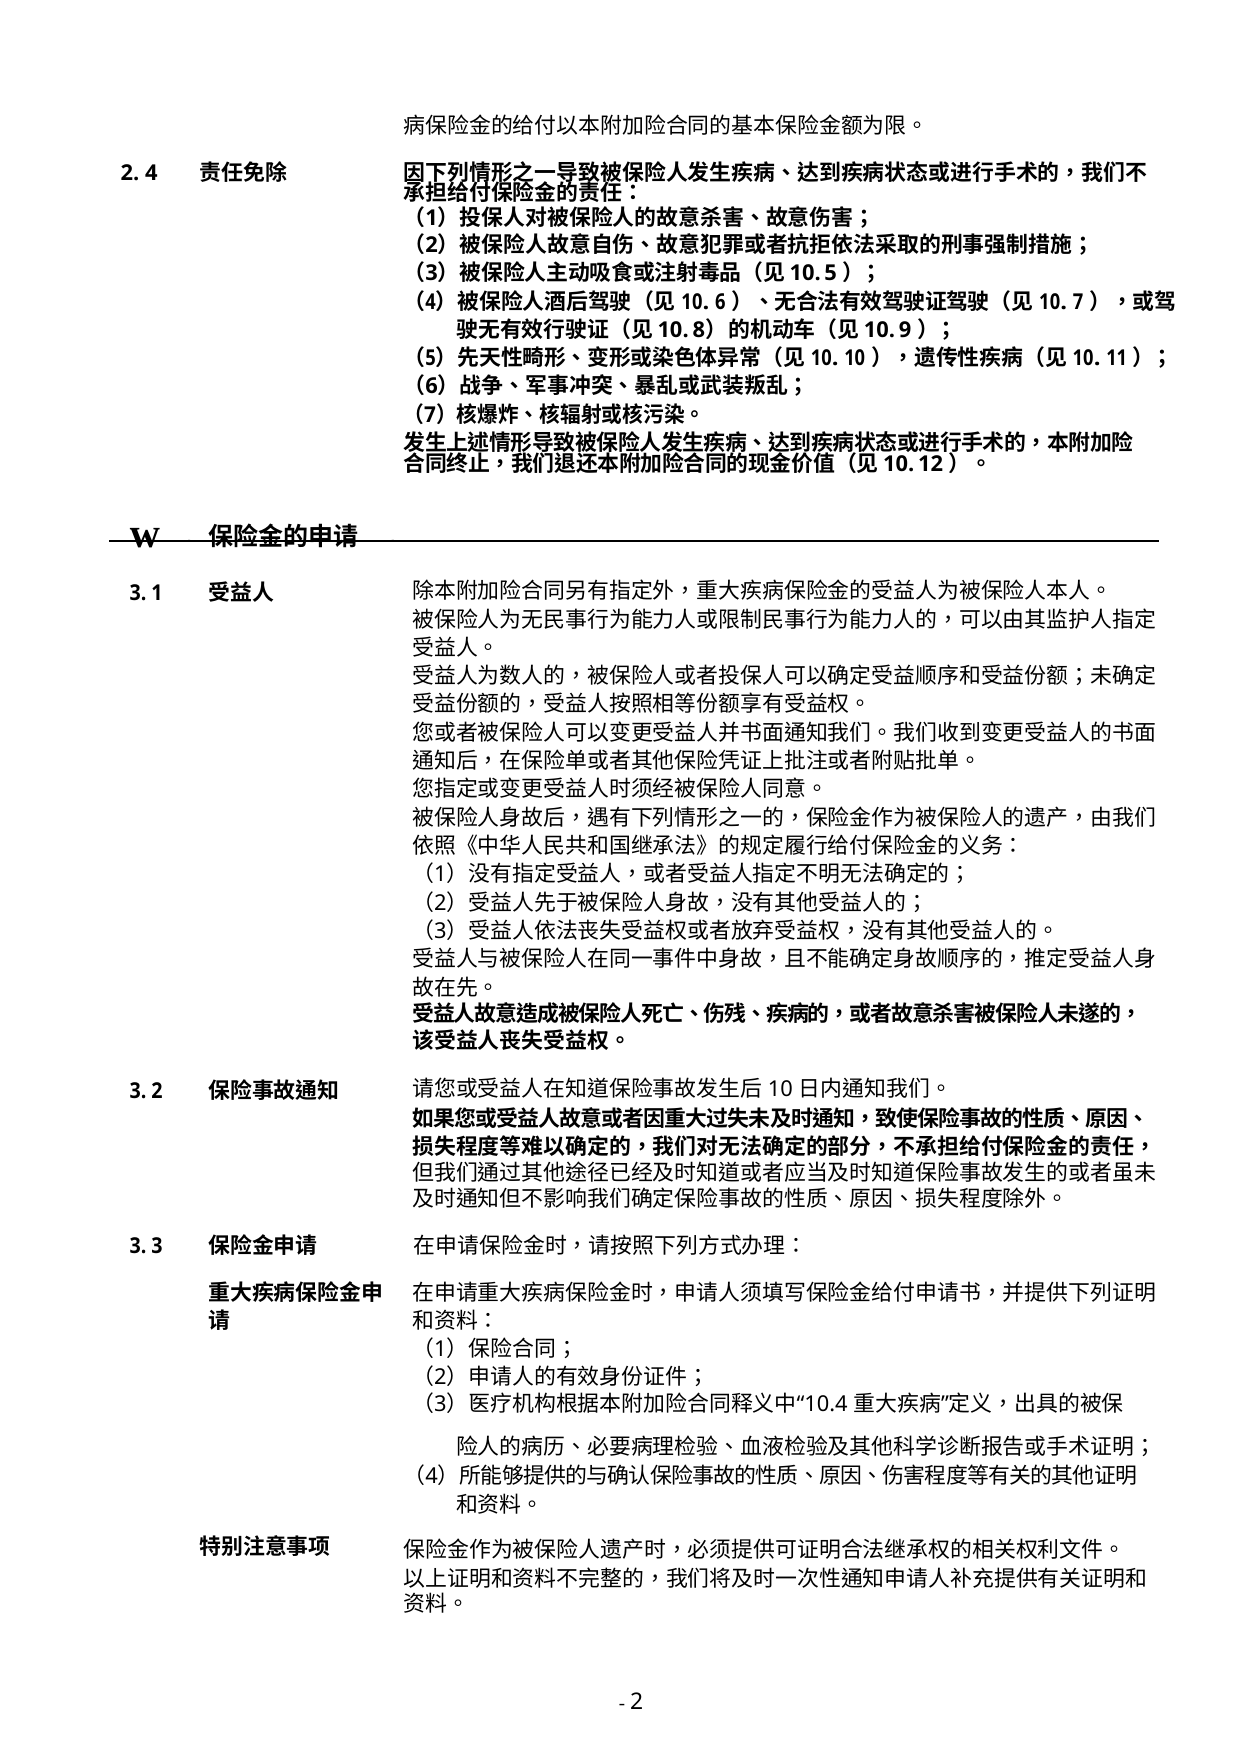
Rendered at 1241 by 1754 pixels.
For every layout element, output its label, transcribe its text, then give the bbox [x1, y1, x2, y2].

text （4）所能够提供的与确认保险事故的性质、原因、伤害程度等有关的其他证明和资料。 [403, 1460, 1149, 1519]
text （3）被保险人主动吸食或注射毒品（见 10. 5 ）； [403, 258, 1178, 286]
text （4）被保险人酒后驾驶（见 10. 6 ）、无合法有效驾驶证驾驶（见 10. 7 ），或驾 [403, 286, 1178, 315]
text 病保险金的给付以本附加险合同的基本保险金额为限。 [403, 114, 1178, 139]
text 险人的病历、必要病理检验、血液检验及其他科学诊断报告或手术证明； [456, 1431, 1178, 1460]
text 特别注意事项 保险金作为被保险人遗产时，必须提供可证明合法继承权的相关权利文件。 [120, 1532, 1178, 1564]
text （1）投保人对被保险人的故意杀害、故意伤害； [403, 206, 1178, 230]
text （6）战争、军事冲突、暴乱或武装叛乱； [403, 371, 1178, 400]
subtitle 2. 4 责任免除 因下列情形之一导致被保险人发生疾病、达到疾病状态或进行手术的，我们不 承担给付保险金的责任： [120, 163, 1149, 206]
text （2）被保险人故意自伤、故意犯罪或者抗拒依法采取的刑事强制措施； [403, 230, 1178, 258]
text 驶无有效行驶证（见 10. 8）的机动车（见 10. 9 ）； [456, 315, 1178, 343]
text 发生上述情形导致被保险人发生疾病、达到疾病状态或进行手术的，本附加险合同终止，我们退还本附加险合同的现金价值（见 10. 12 ）。 [403, 433, 1149, 477]
text （7）核爆炸、核辐射或核污染。 [403, 400, 1178, 428]
text 资料。 [403, 1592, 1178, 1616]
text （5）先天性畸形、变形或染色体异常（见 10. 10 ），遗传性疾病（见 10. 11 ）； [403, 343, 1178, 371]
text 以上证明和资料不完整的，我们将及时一次性通知申请人补充提供有关证明和 [403, 1564, 1178, 1592]
